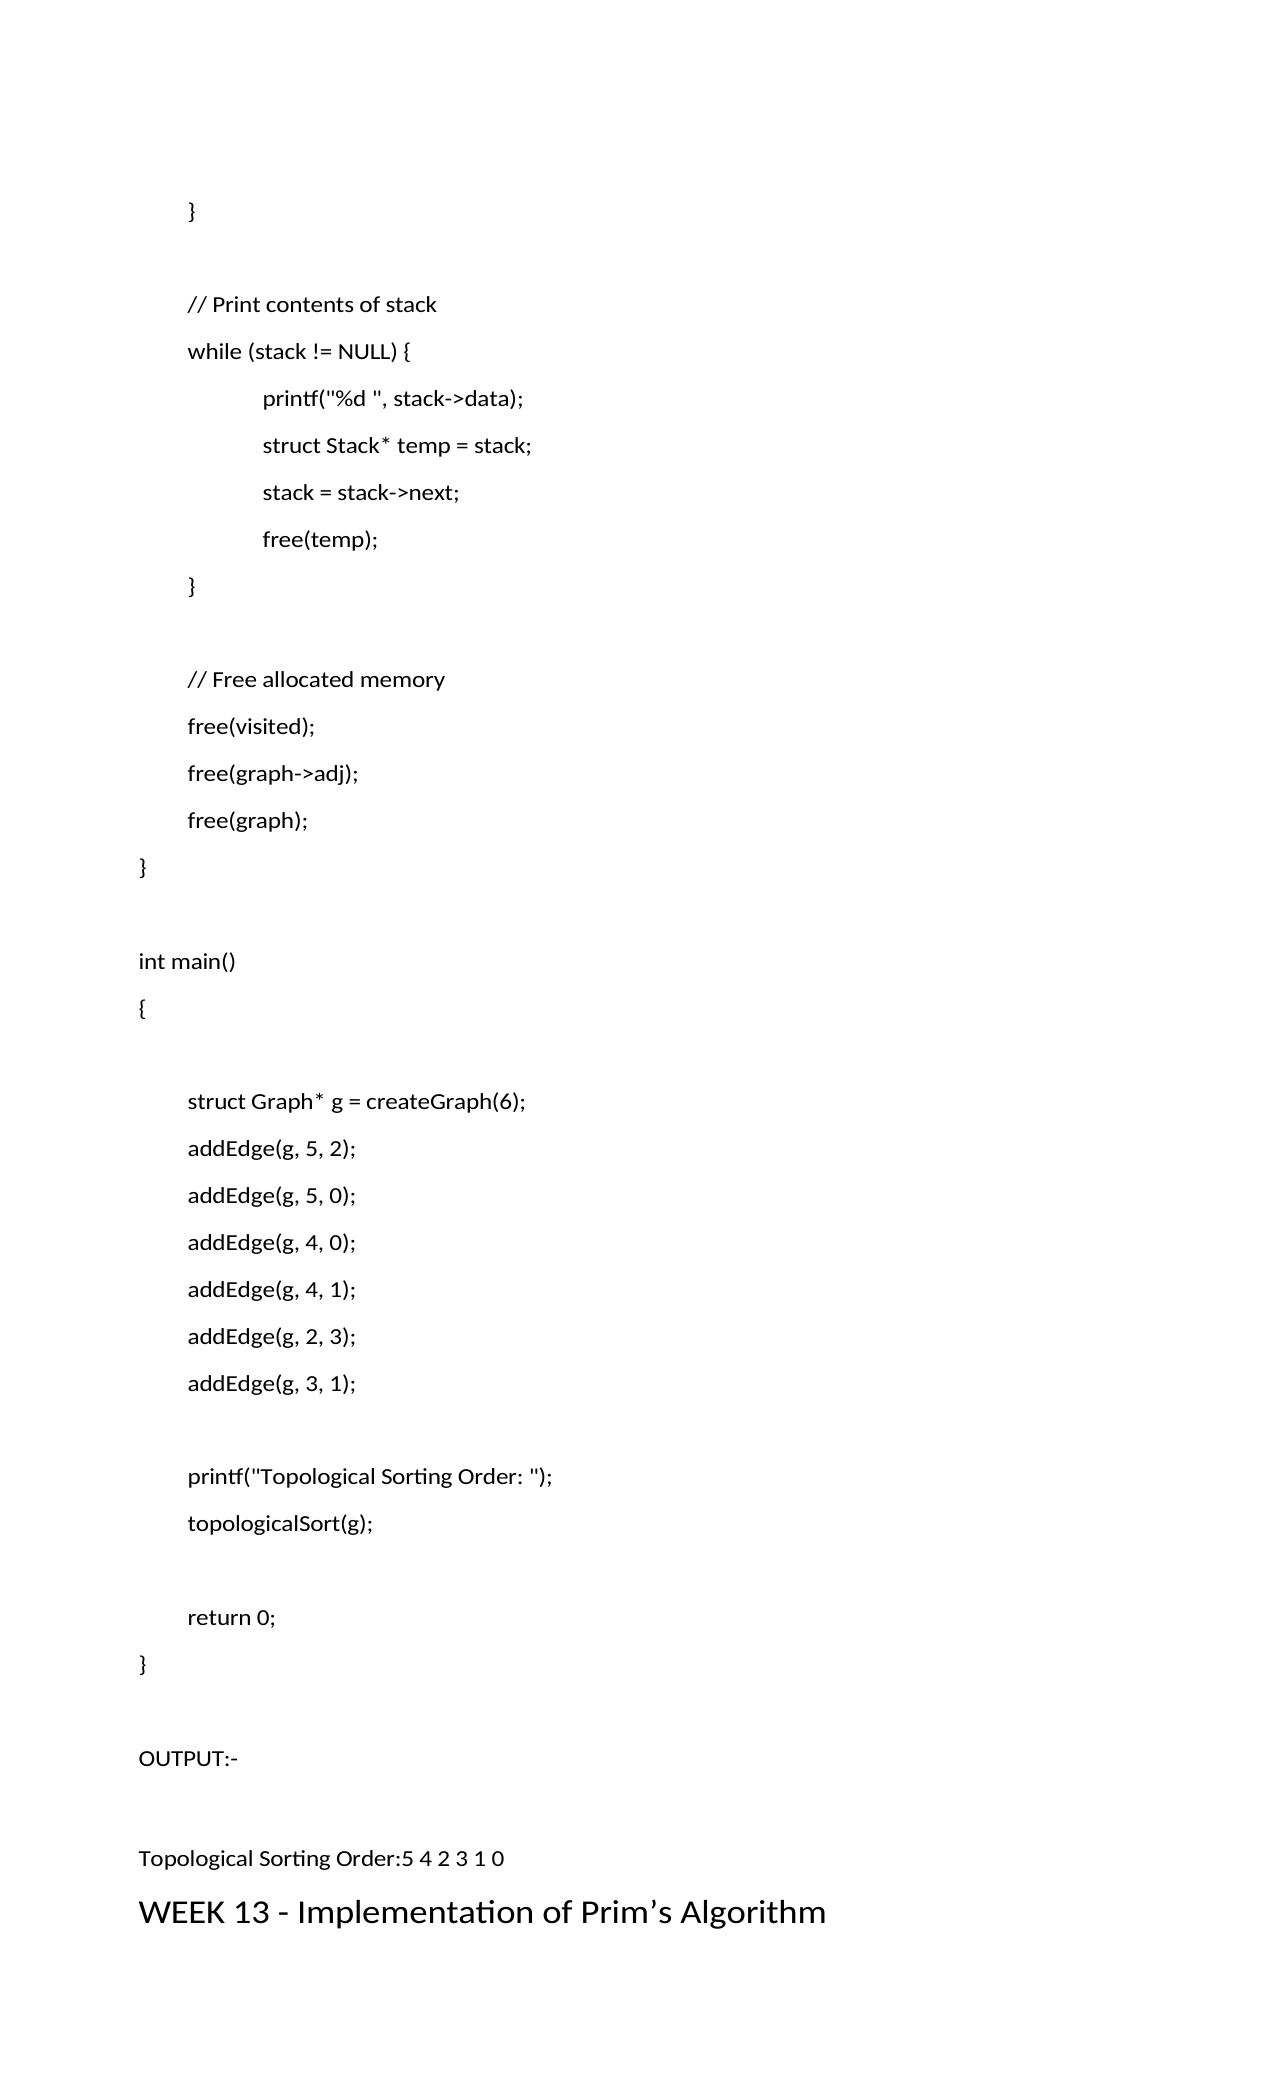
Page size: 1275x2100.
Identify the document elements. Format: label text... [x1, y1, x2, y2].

text free(temp); [138, 525, 1162, 553]
text } [138, 853, 1162, 881]
text int main() [138, 947, 1162, 975]
text addEdge(g, 5, 2); [138, 1134, 1162, 1162]
text struct Graph* g = createGraph(6); [138, 1087, 1162, 1116]
text printf("Topological Sorting Order: "); [138, 1462, 1162, 1491]
text free(visited); [138, 712, 1162, 741]
text addEdge(g, 5, 0); [138, 1181, 1162, 1209]
text free(graph); [138, 806, 1162, 834]
text struct Stack* temp = stack; [138, 431, 1162, 459]
text topologicalSort(g); [138, 1509, 1162, 1537]
text { [138, 994, 1162, 1022]
text OUTPUT:- [138, 1744, 1162, 1772]
text // Free allocated memory [138, 666, 1162, 694]
text free(graph->adj); [138, 759, 1162, 787]
text addEdge(g, 3, 1); [138, 1369, 1162, 1397]
text while (stack != NULL) { [138, 337, 1162, 366]
text Topological Sorting Order:5 4 2 3 1 0 [138, 1844, 1162, 1872]
text stack = stack->next; [138, 478, 1162, 506]
text return 0; [138, 1603, 1162, 1631]
text addEdge(g, 4, 0); [138, 1228, 1162, 1256]
text addEdge(g, 4, 1); [138, 1275, 1162, 1303]
text } [138, 1650, 1162, 1678]
text } [138, 572, 1162, 600]
text } [138, 197, 1162, 225]
text addEdge(g, 2, 3); [138, 1322, 1162, 1350]
text printf("%d ", stack->data); [138, 384, 1162, 412]
text // Print contents of stack [138, 291, 1162, 319]
text WEEK 13 - Implementation of Prim’s Algorithm [138, 1891, 1162, 1932]
